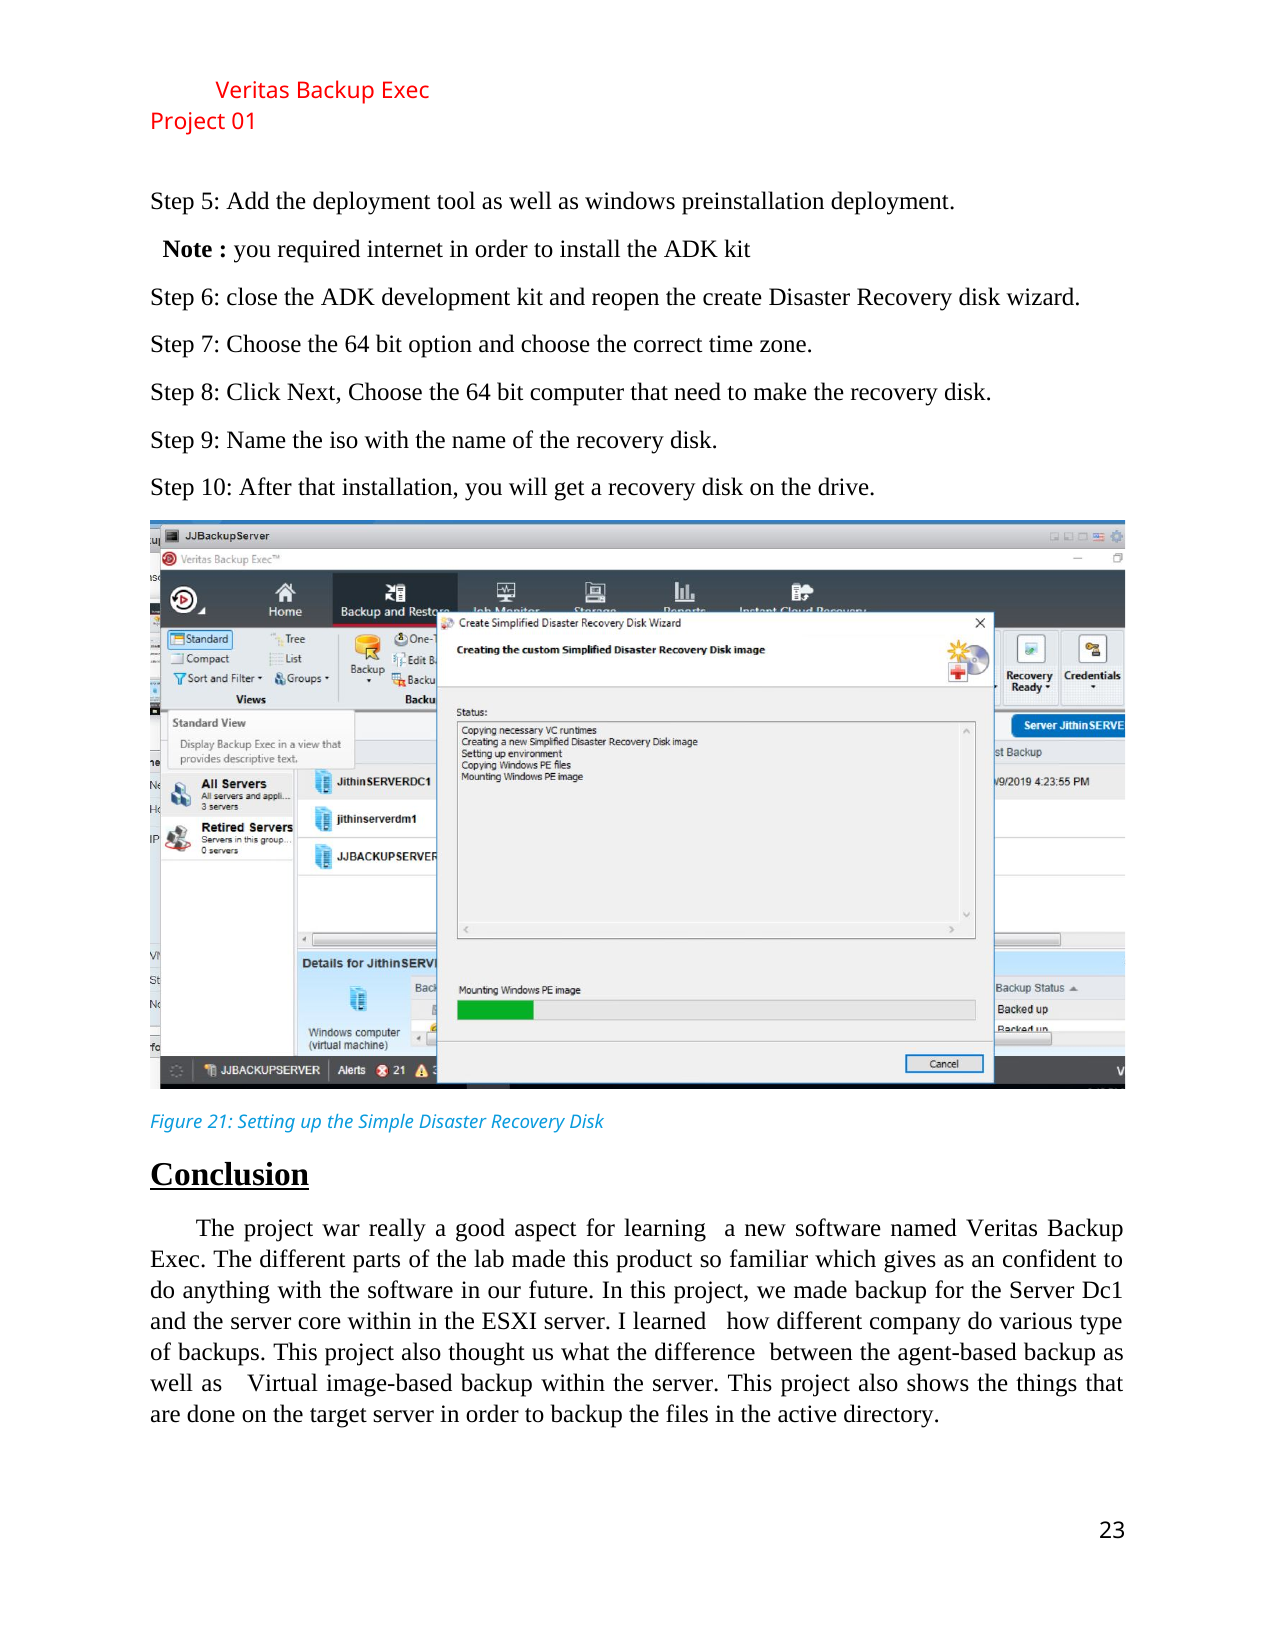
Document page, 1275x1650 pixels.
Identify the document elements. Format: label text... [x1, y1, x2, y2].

text Conclusion [150, 1154, 1125, 1193]
text Step 9: Name the iso with the name of the recovery disk. [150, 425, 1125, 453]
picture [150, 520, 1125, 1089]
text Step 8: Click Next, Choose the 64 bit computer that need to make the recovery disk. [150, 377, 1125, 406]
text Step 7: Choose the 64 bit option and choose the correct time zone. [150, 329, 1125, 358]
text Step 6: close the ADK development kit and reopen the create Disaster Recovery disk wizard. [150, 282, 1125, 310]
text Note : you required internet in order to install the ADK kit [150, 234, 1125, 263]
text Step 5: Add the deployment tool as well as windows preinstallation deployment. [150, 186, 1125, 215]
text The project war really a good aspect for learning a new software named Veritas Backup Exec. The different parts of the lab made this product so familiar which gives as an confident to do anything with the software in our future. In this project, we made backup for the Server Dc1 and the server core within in the ESXI server. I learned how different company do various type of backups. This project also thought us what the difference between the agent-based backup as well as Virtual image-based backup within the server. This project also shows the things that are done on the target server in order to backup the files in the active directory. [150, 1213, 1125, 1428]
text Step 10: After that installation, you will get a recovery disk on the drive. [150, 472, 1125, 501]
text Figure 21: Setting up the Simple Disaster Recovery Disk [150, 1108, 1125, 1134]
